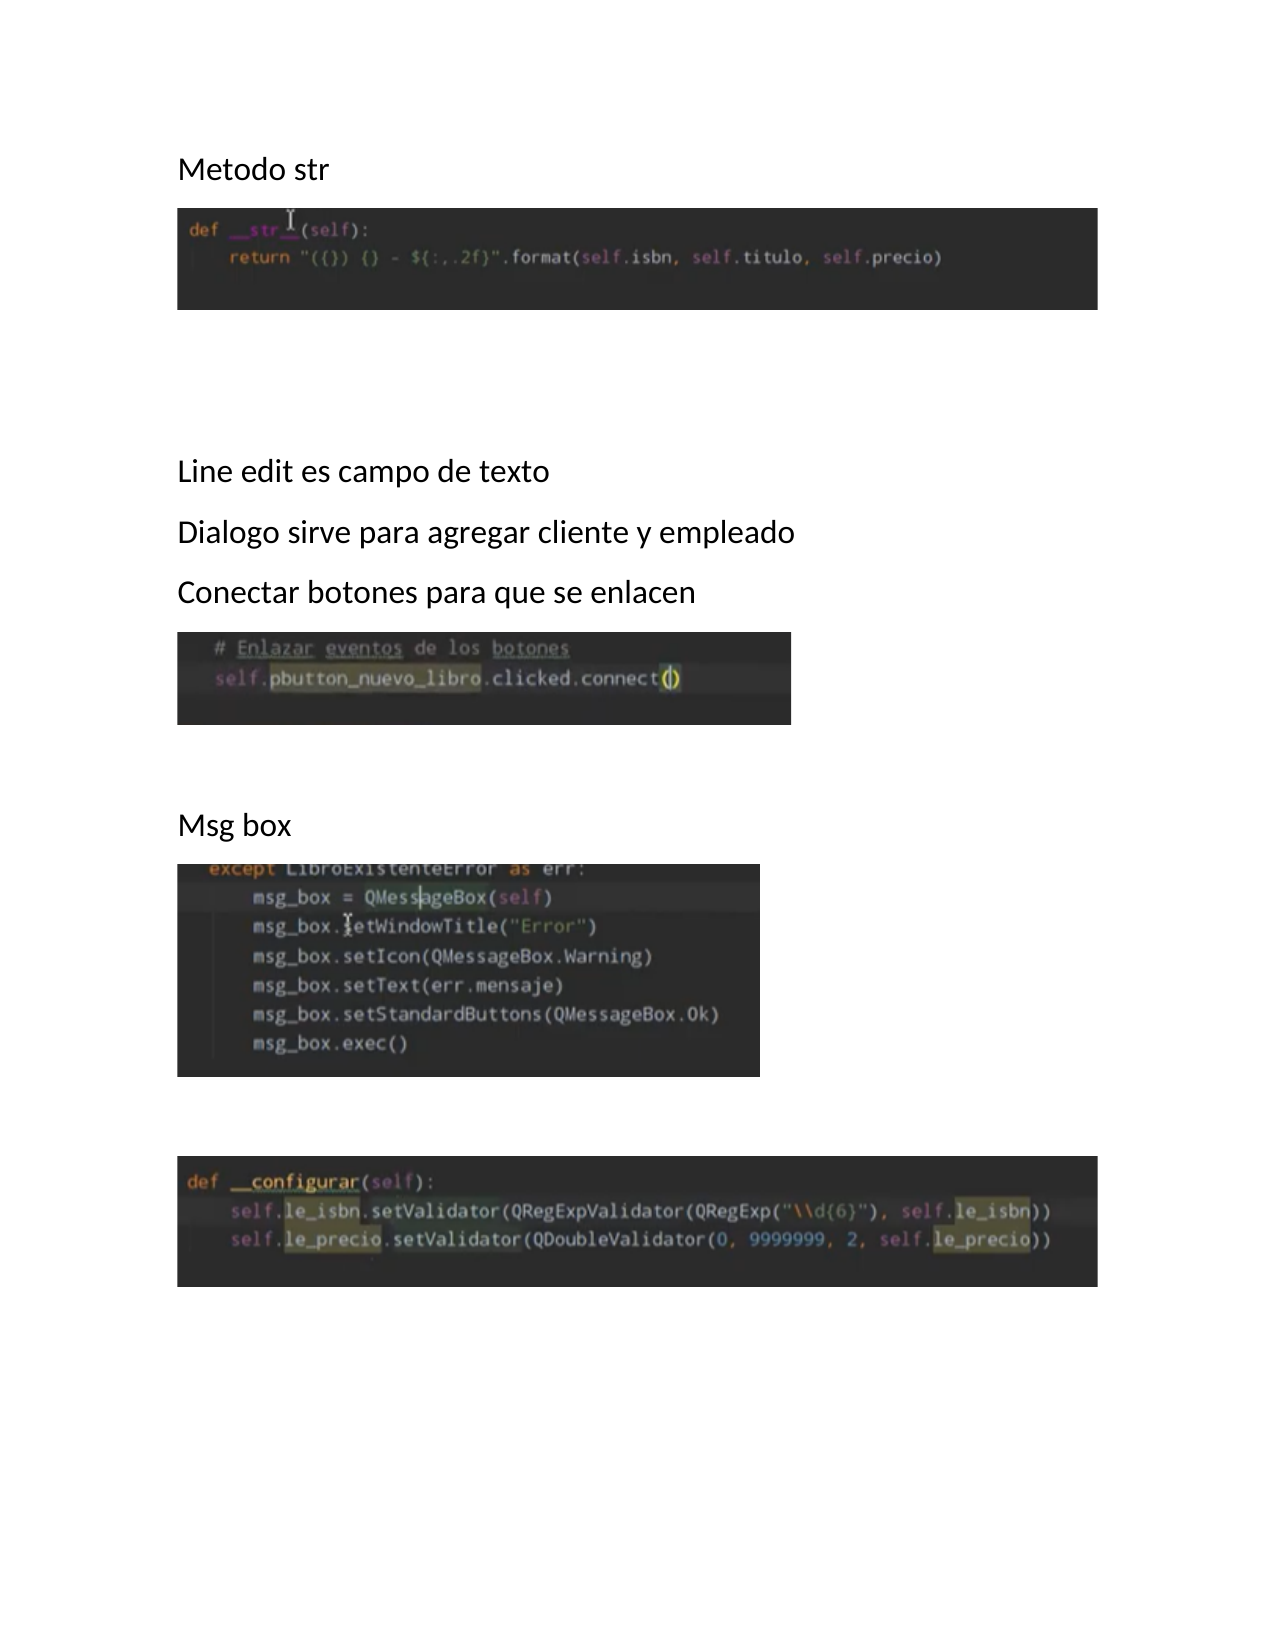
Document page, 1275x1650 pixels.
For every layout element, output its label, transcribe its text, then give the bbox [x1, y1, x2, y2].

text Dialogo sirve para agregar cliente y empleado [177, 511, 1098, 551]
picture [177, 632, 792, 725]
text Msg box [177, 804, 1098, 844]
text Line edit es campo de texto [177, 450, 1098, 491]
text Metodo str [177, 148, 1098, 188]
picture [177, 1156, 1098, 1287]
text Conectar botones para que se enlacen [177, 571, 1098, 612]
picture [177, 208, 1098, 310]
picture [177, 864, 760, 1077]
